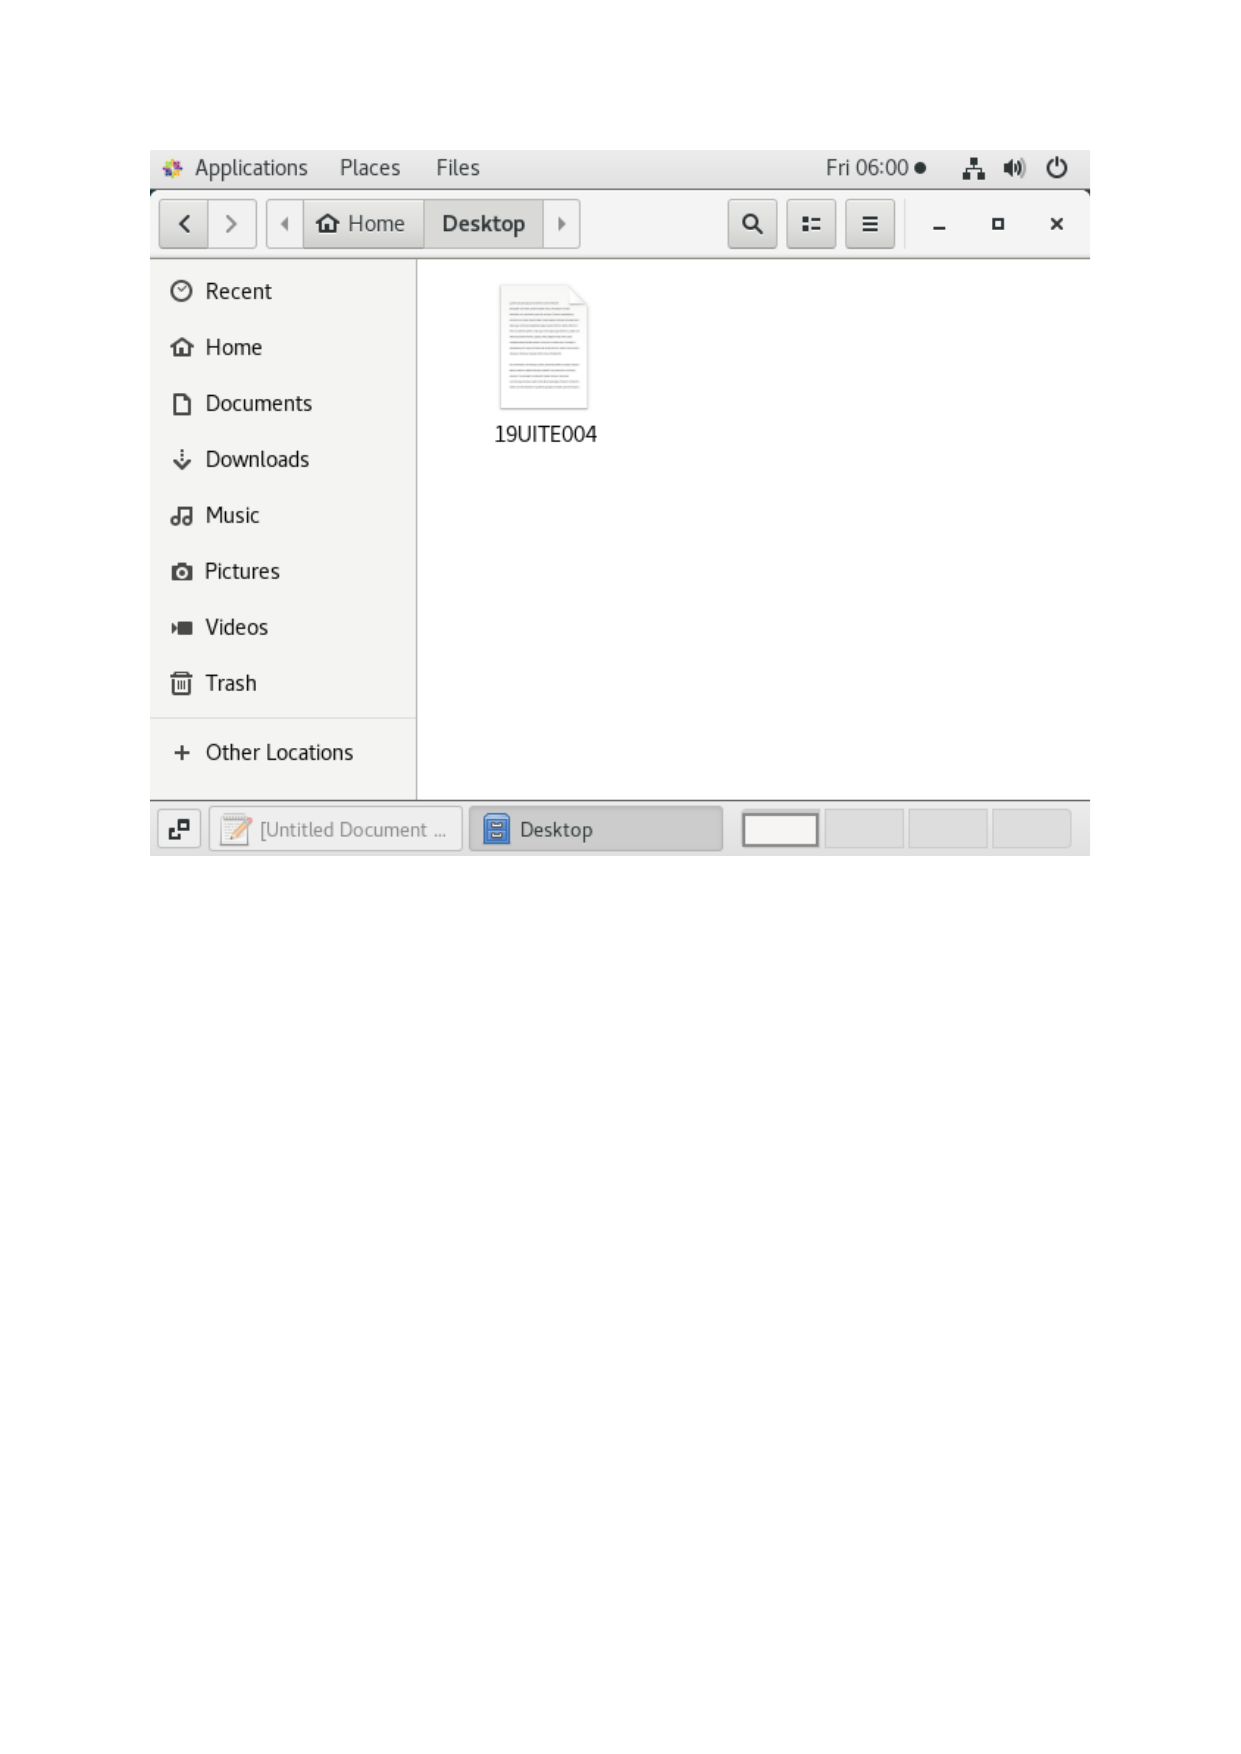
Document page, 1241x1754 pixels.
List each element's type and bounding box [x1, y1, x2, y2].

picture [150, 150, 1091, 856]
